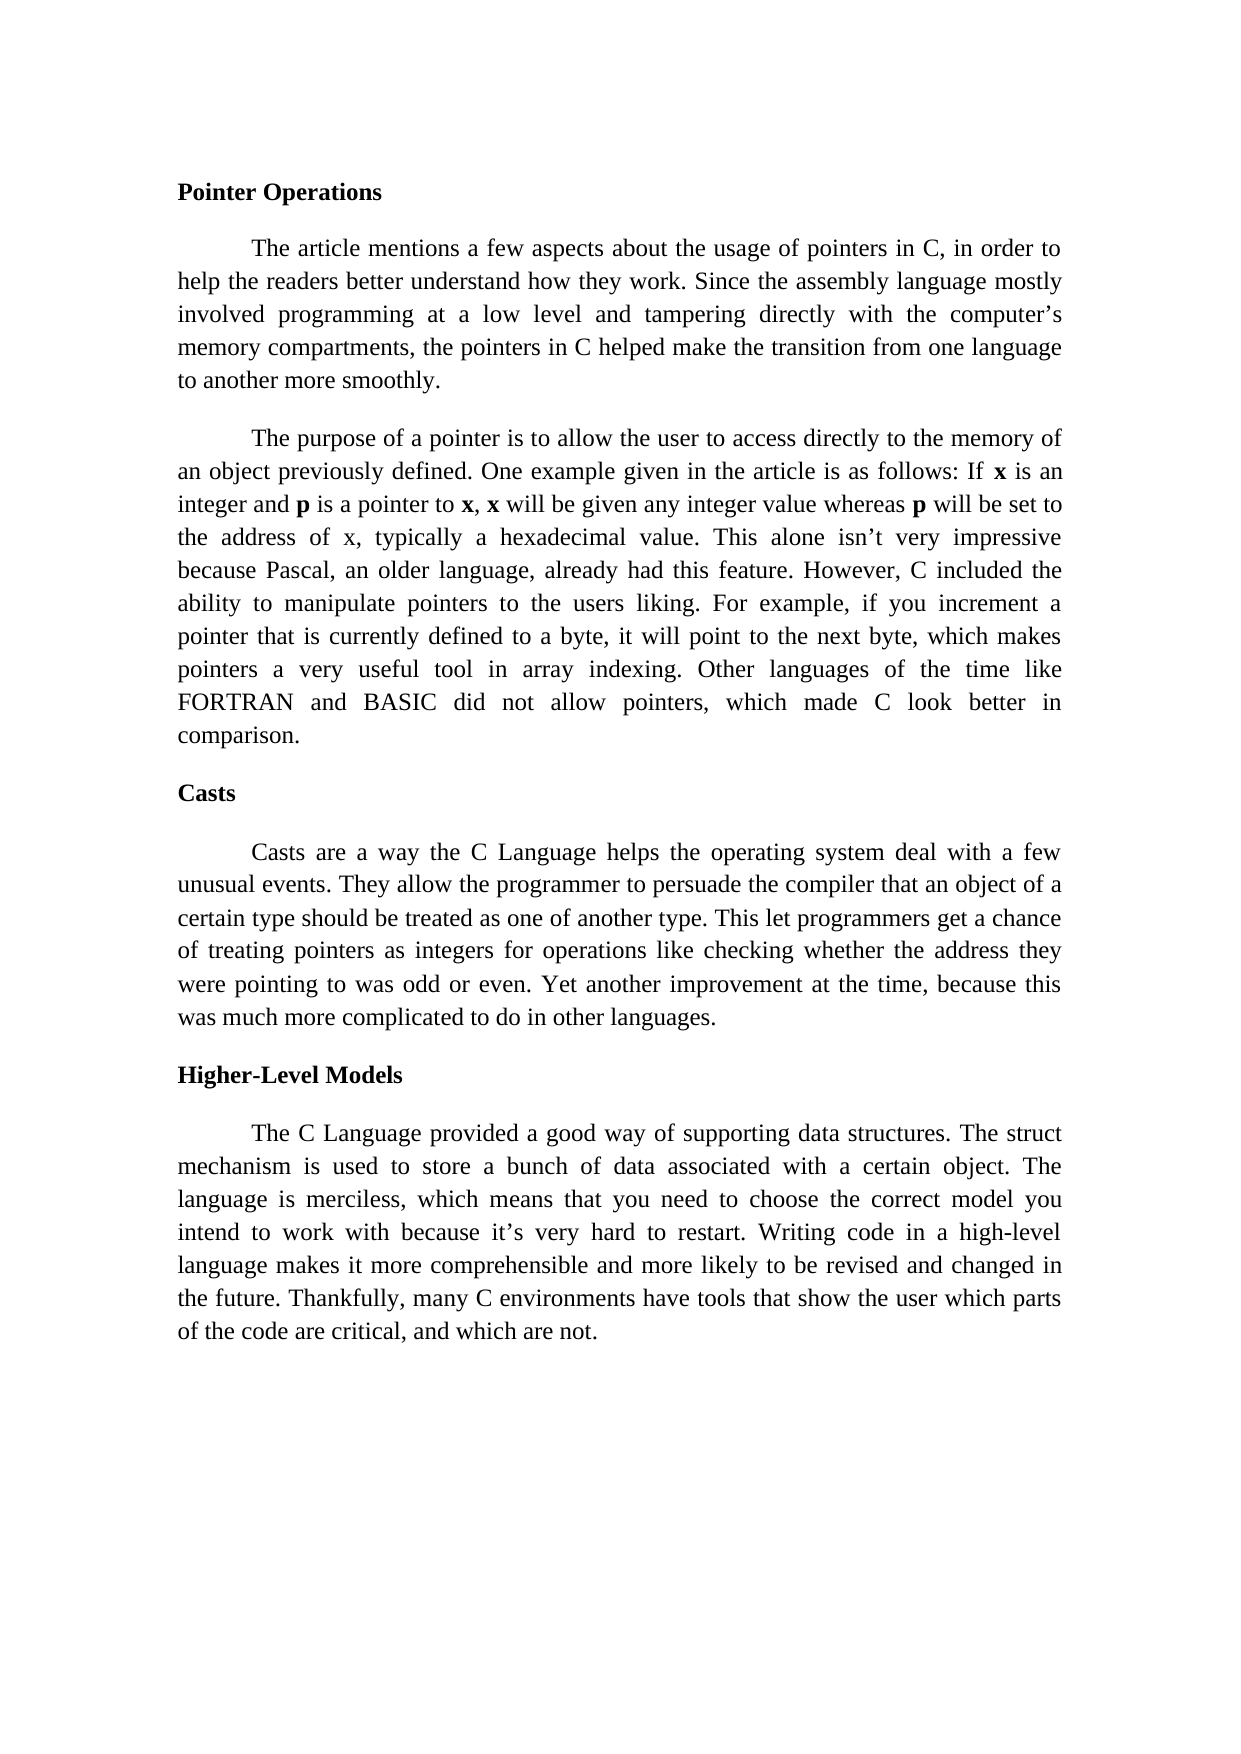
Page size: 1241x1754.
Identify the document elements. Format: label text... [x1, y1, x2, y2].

text Higher-Level Models [177, 1060, 1063, 1088]
text Pointer Operations [177, 177, 1063, 206]
text The C Language provided a good way of supporting data structures. The struct mechanism is used to store a bunch of data associated with a certain object. The language is merciless, which means that you need to choose the correct model you intend to work with because it’s very hard to restart. Writing code in a high-level language makes it more comprehensible and more likely to be revised and changed in the future. Thankfully, many C environments have tools that show the user which parts of the code are critical, and which are not. [177, 1118, 1063, 1344]
text The article mentions a few aspects about the usage of pointers in C, in order to help the readers better understand how they work. Since the assembly language mostly involved programming at a low level and tampering directly with the computer’s memory compartments, the pointers in C helped make the transition from one language to another more smoothly. [177, 233, 1063, 394]
text Casts are a way the C Language helps the operating system deal with a few unusual events. They allow the programmer to persuade the compiler that an object of a certain type should be treated as one of another type. This let programmers get a chance of treating pointers as integers for operations like checking whether the address they were pointing to was odd or even. Yet another improvement at the time, because this was much more complicated to do in other languages. [177, 837, 1063, 1030]
text Casts [177, 778, 1063, 807]
text The purpose of a pointer is to allow the user to access directly to the memory of an object previously defined. One example given in the article is as follows: If x is an integer and p is a pointer to x, x will be given any integer value whereas p will be set to the address of x, typically a hexadecimal value. This alone isn’t very impressive because Pascal, an older language, already had this feature. However, C included the ability to manipulate pointers to the users liking. For example, if you increment a pointer that is currently defined to a byte, it will point to the next byte, which makes pointers a very useful tool in array indexing. Other languages of the time like FORTRAN and BASIC did not allow pointers, which made C look better in comparison. [177, 423, 1063, 749]
